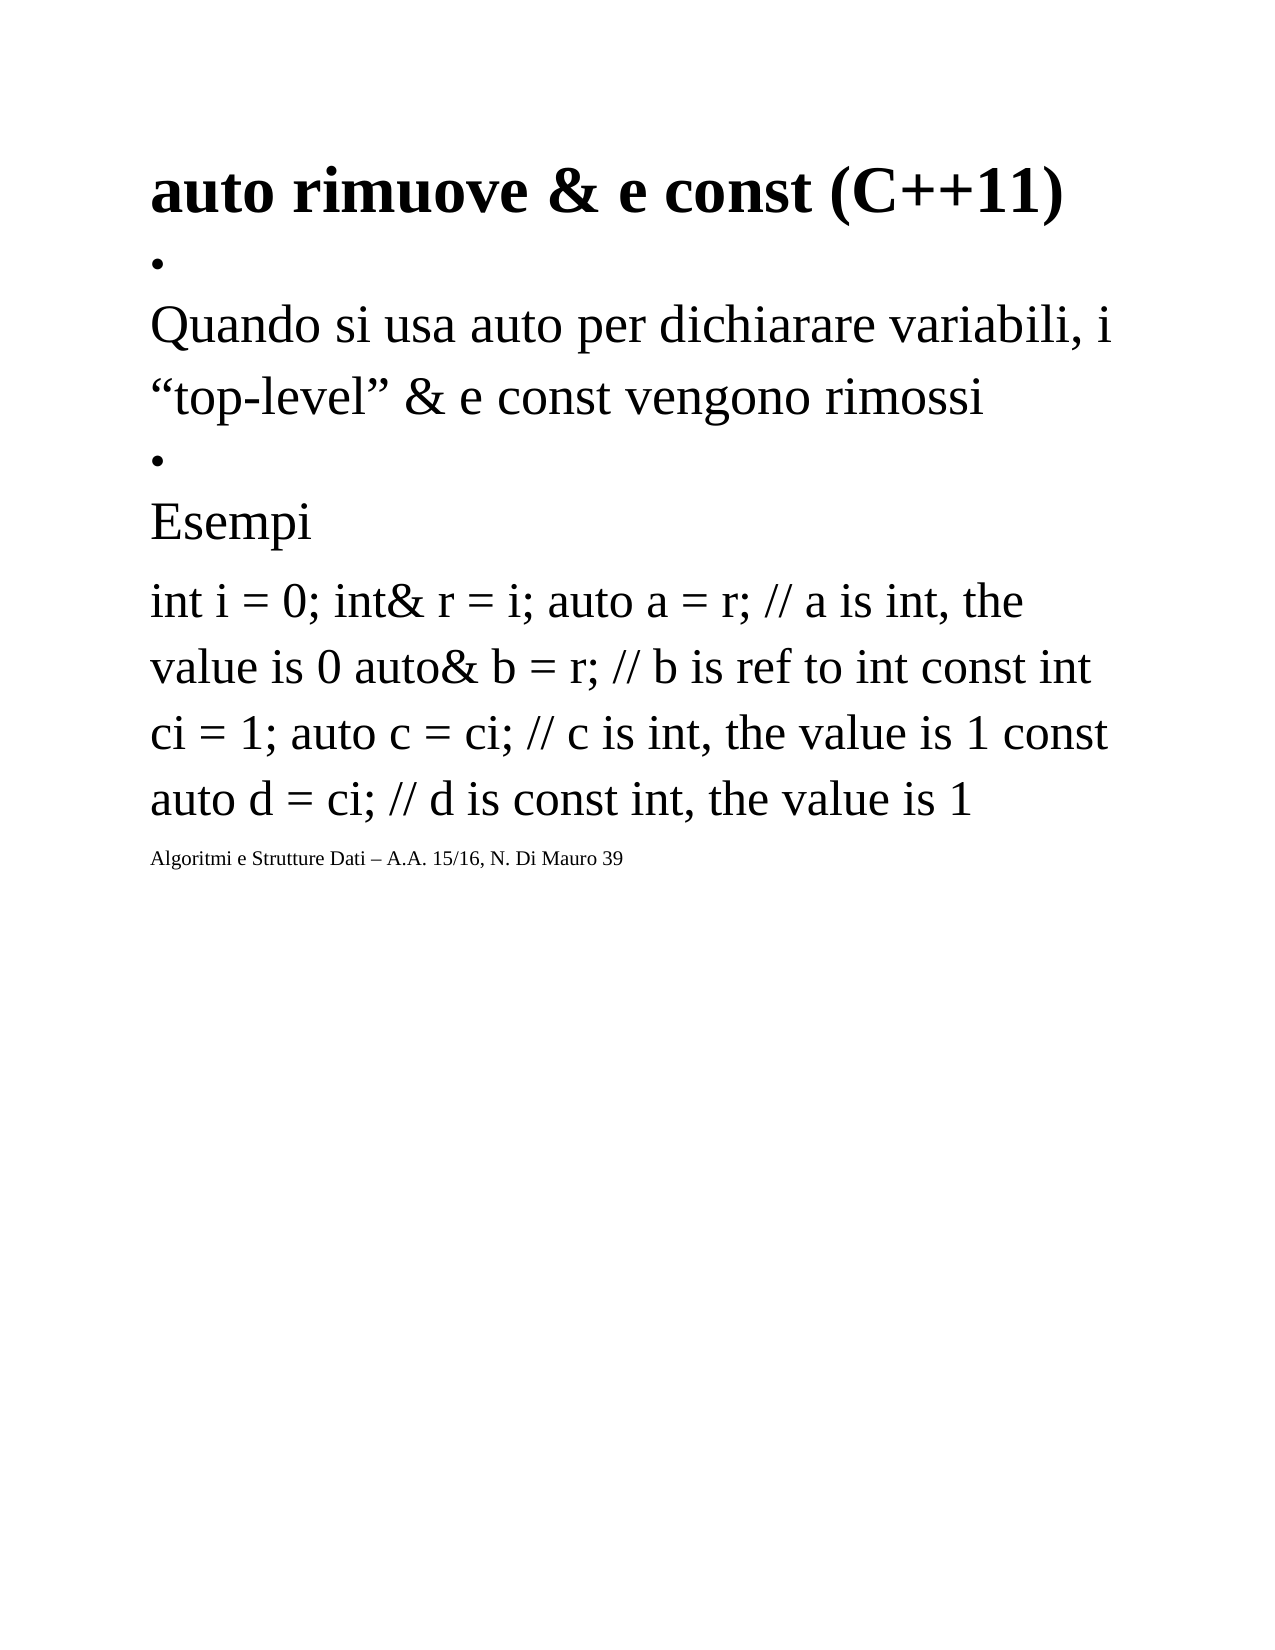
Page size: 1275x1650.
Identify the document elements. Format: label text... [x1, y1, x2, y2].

text Algoritmi e Strutture Dati – A.A. 15/16, N. Di Mauro 39 [150, 846, 1125, 869]
text ● [150, 248, 1125, 277]
text int i = 0; int& r = i; auto a = r; // a is int, the value is 0 auto& b = r; // b is ref to int const int ci = 1; auto c = ci; // c is int, the value is 1 const auto d = ci; // d is const int, the value is 1 [150, 571, 1125, 827]
text auto rimuove & e const (C++11) [150, 150, 1125, 227]
text ● [150, 446, 1125, 474]
text Quando si usa auto per dichiarare variabili, i “top-level” & e const vengono rimossi [150, 292, 1125, 426]
text Esempi [150, 489, 1125, 551]
